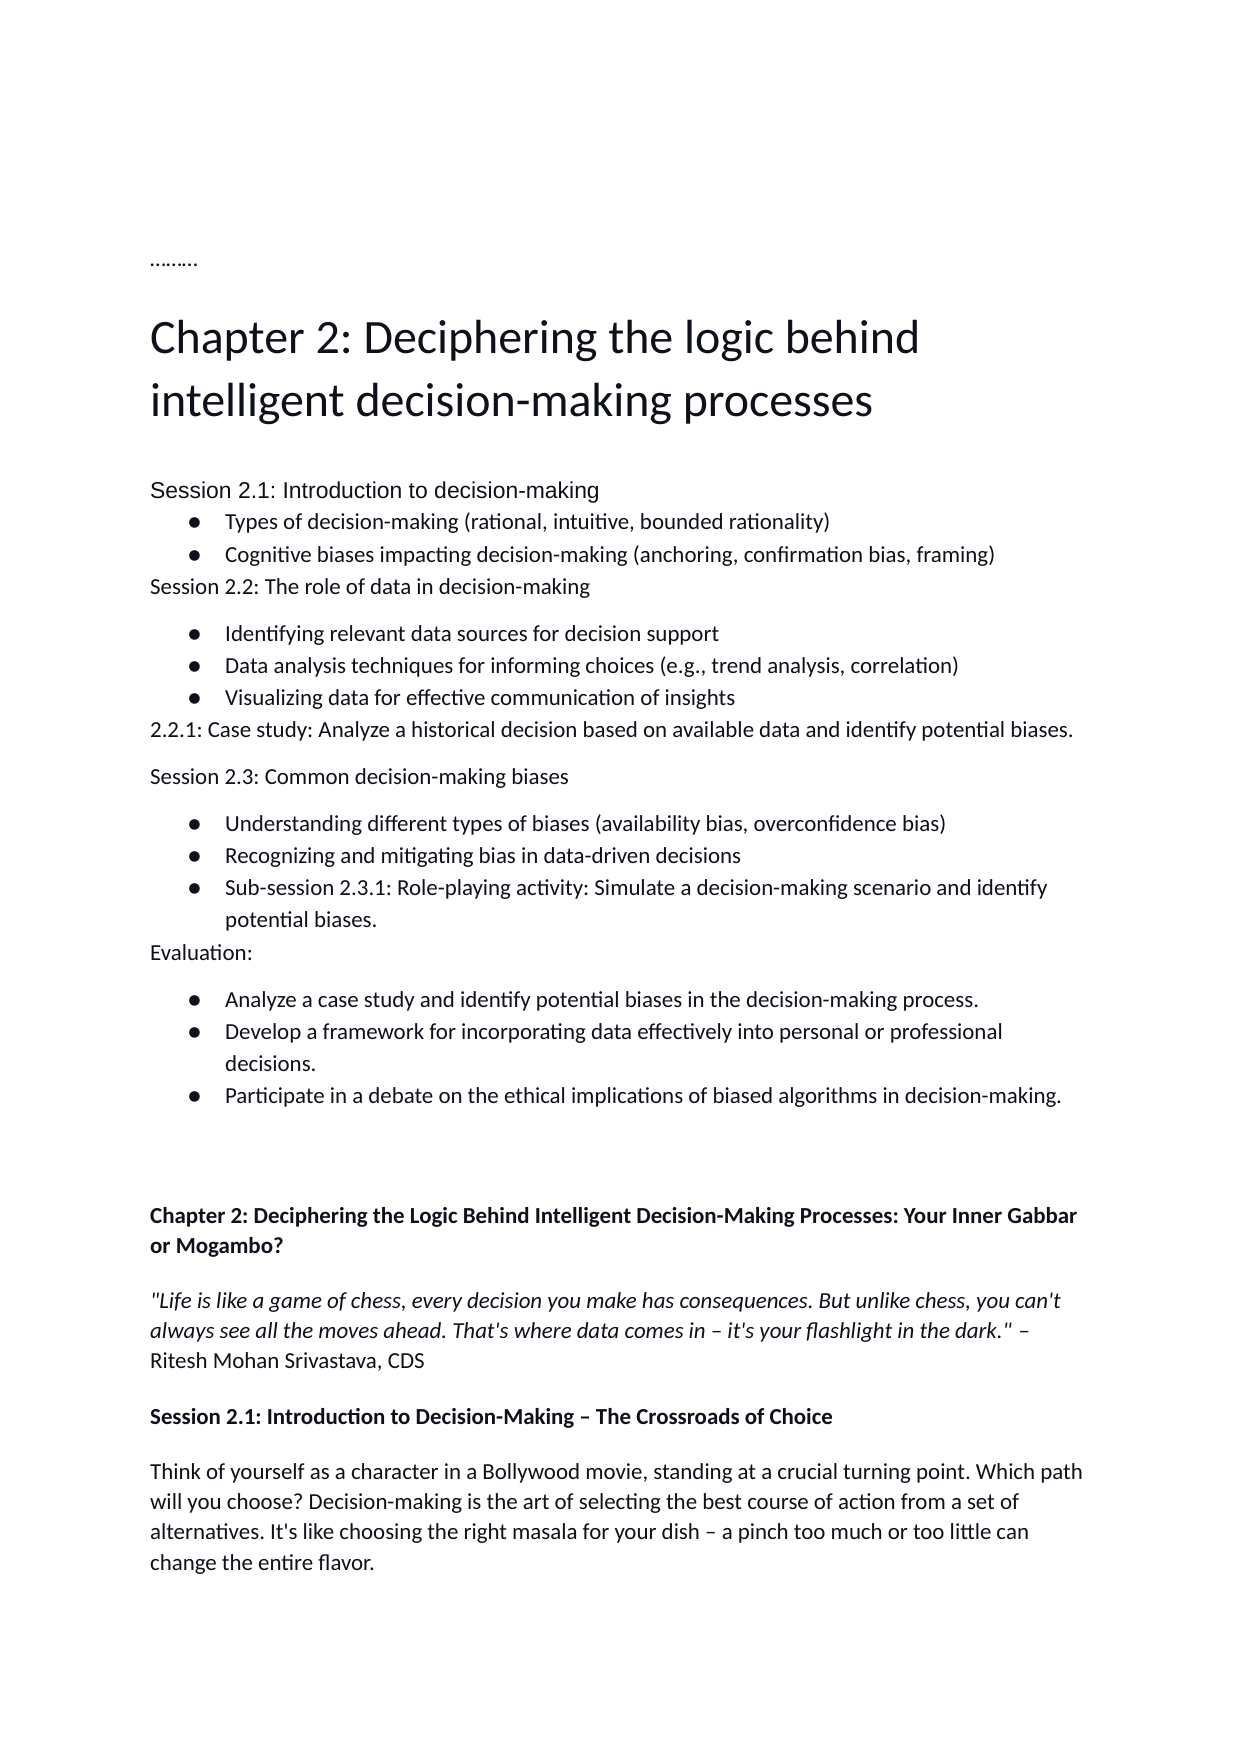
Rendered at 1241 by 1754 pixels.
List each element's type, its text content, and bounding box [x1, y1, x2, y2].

text Session 2.1: Introduction to Decision-Making – The Crossroads of Choice [150, 1402, 1090, 1430]
list Develop a framework for incorporating data effectively into personal or professional decisions. [187, 1017, 1090, 1077]
list Analyze a case study and identify potential biases in the decision-making process. [187, 985, 1090, 1013]
list Types of decision-making (rational, intuitive, bounded rationality) [187, 507, 1090, 536]
list Identifying relevant data sources for decision support [187, 619, 1090, 647]
list Cognitive biases impacting decision-making (anchoring, confirmation bias, framing) [187, 540, 1090, 568]
list Sub-session 2.3.1: Role-playing activity: Simulate a decision-making scenario and identify potential biases. [187, 873, 1090, 934]
list Visualizing data for effective communication of insights [187, 683, 1090, 711]
list Understanding different types of biases (availability bias, overconfidence bias) [187, 809, 1090, 837]
list Participate in a debate on the ethical implications of biased algorithms in decision-making. [187, 1081, 1090, 1141]
list Data analysis techniques for informing choices (e.g., trend analysis, correlation) [187, 651, 1090, 679]
subtitle Session 2.1: Introduction to decision-making [150, 477, 1090, 504]
text ……… Chapter 2: Deciphering the logic behind intelligent decision-making processes [150, 244, 1090, 458]
text Chapter 2: Deciphering the Logic Behind Intelligent Decision-Making Processes: Your Inner Gabbar or Mogambo? [150, 1201, 1090, 1259]
text Think of yourself as a character in a Bollywood movie, standing at a crucial turning point. Which path will you choose? Decision-making is the art of selecting the best course of action from a set of alternatives. It's like choosing the right masala for your dish – a pinch too much or too little can change the entire flavor. [150, 1457, 1090, 1576]
list Recognizing and mitigating bias in data-driven decisions [187, 841, 1090, 869]
text Session 2.2: The role of data in decision-making [150, 572, 1090, 600]
text 2.2.1: Case study: Analyze a historical decision based on available data and identify potential biases. [150, 715, 1090, 743]
text "Life is like a game of chess, every decision you make has consequences. But unlike chess, you can't always see all the moves ahead. That's where data comes in – it's your flashlight in the dark." – Ritesh Mohan Srivastava, CDS [150, 1286, 1090, 1375]
text Session 2.3: Common decision-making biases [150, 762, 1090, 790]
text Evaluation: [150, 938, 1090, 966]
